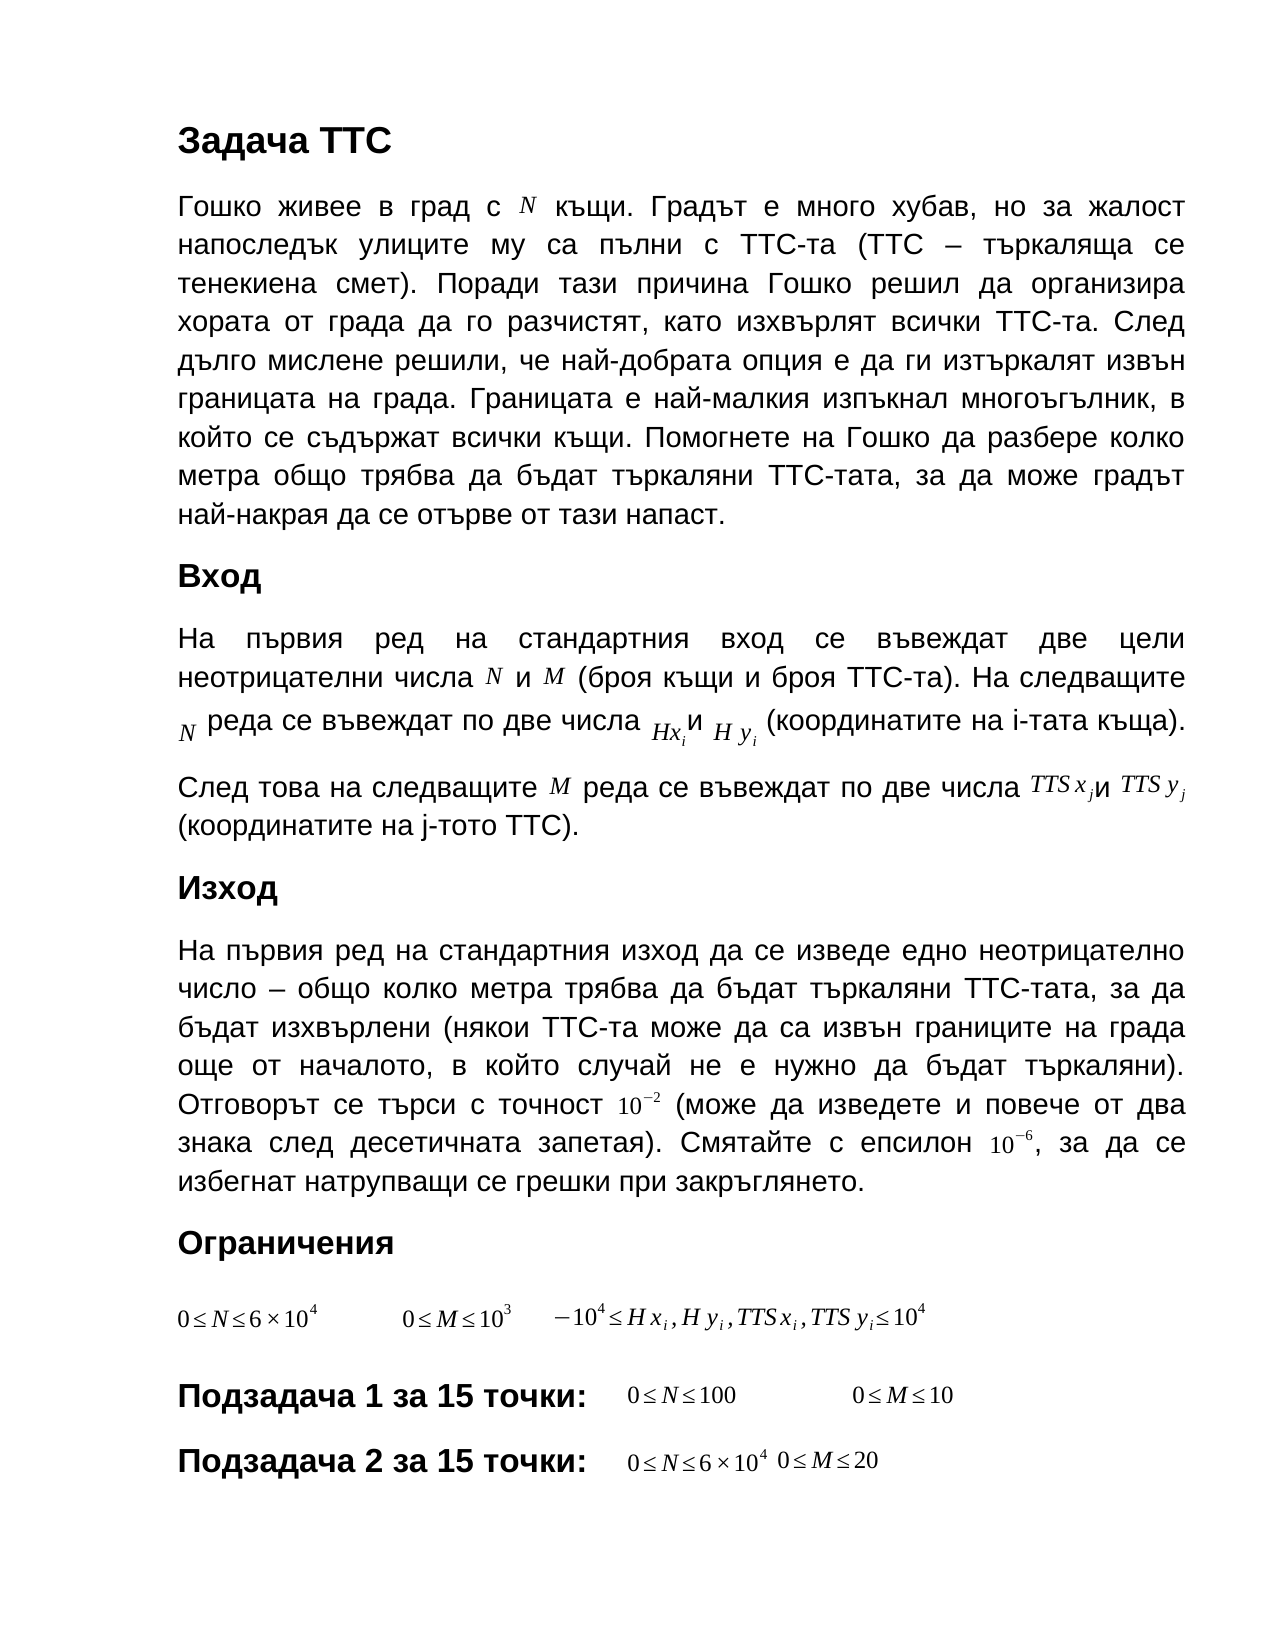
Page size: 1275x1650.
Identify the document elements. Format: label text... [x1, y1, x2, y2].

text Подзадача 2 за 15 точки: [177, 1442, 1186, 1480]
text Задача ТТС [177, 118, 1186, 161]
text Гошко живее в град с къщи. Градът е много хубав, но за жалост напоследък улиците му са пълни с ТТС-та (ТТС – търкаляща се тенекиена смет). Поради тази причина Гошко решил да организира хората от града да го разчистят, като изхвърлят всички ТТС-та. След дълго мислене решили, че най-добрата опция е да ги изтъркалят извън границата на града. Границата е най-малкия изпъкнал многоъгълник, в който се съдържат всички къщи. Помогнете на Гошко да разбере колко метра общо трябва да бъдат търкаляни ТТС-тата, за да може градът най-накрая да се отърве от тази напаст. [177, 188, 1186, 530]
text На първия ред на стандартния вход се въвеждат две цели неотрицателни числа и (броя къщи и броя ТТС-та). На следващите реда се въвеждат по две числа и (координатите на i-тата къща). След това на следващите реда се въвеждат по две числа и (координатите на j-тото ТТС). [177, 621, 1186, 842]
text Ограничения [177, 1223, 1186, 1262]
text Вход [177, 556, 1186, 595]
text Изход [177, 868, 1186, 906]
text На първия ред на стандартния изход да се изведе едно неотрицателно число – общо колко метра трябва да бъдат търкаляни ТТС-тата, за да бъдат изхвърлени (някои ТТС-та може да са извън границите на града още от началото, в който случай не е нужно да бъдат търкаляни). Отговорът се търси с точност (може да изведете и повече от два знака след десетичната запетая). Смятайте с епсилон , за да се избегнат натрупващи се грешки при закръглянето. [177, 933, 1186, 1198]
text Подзадача 1 за 15 точки: [177, 1377, 1186, 1415]
